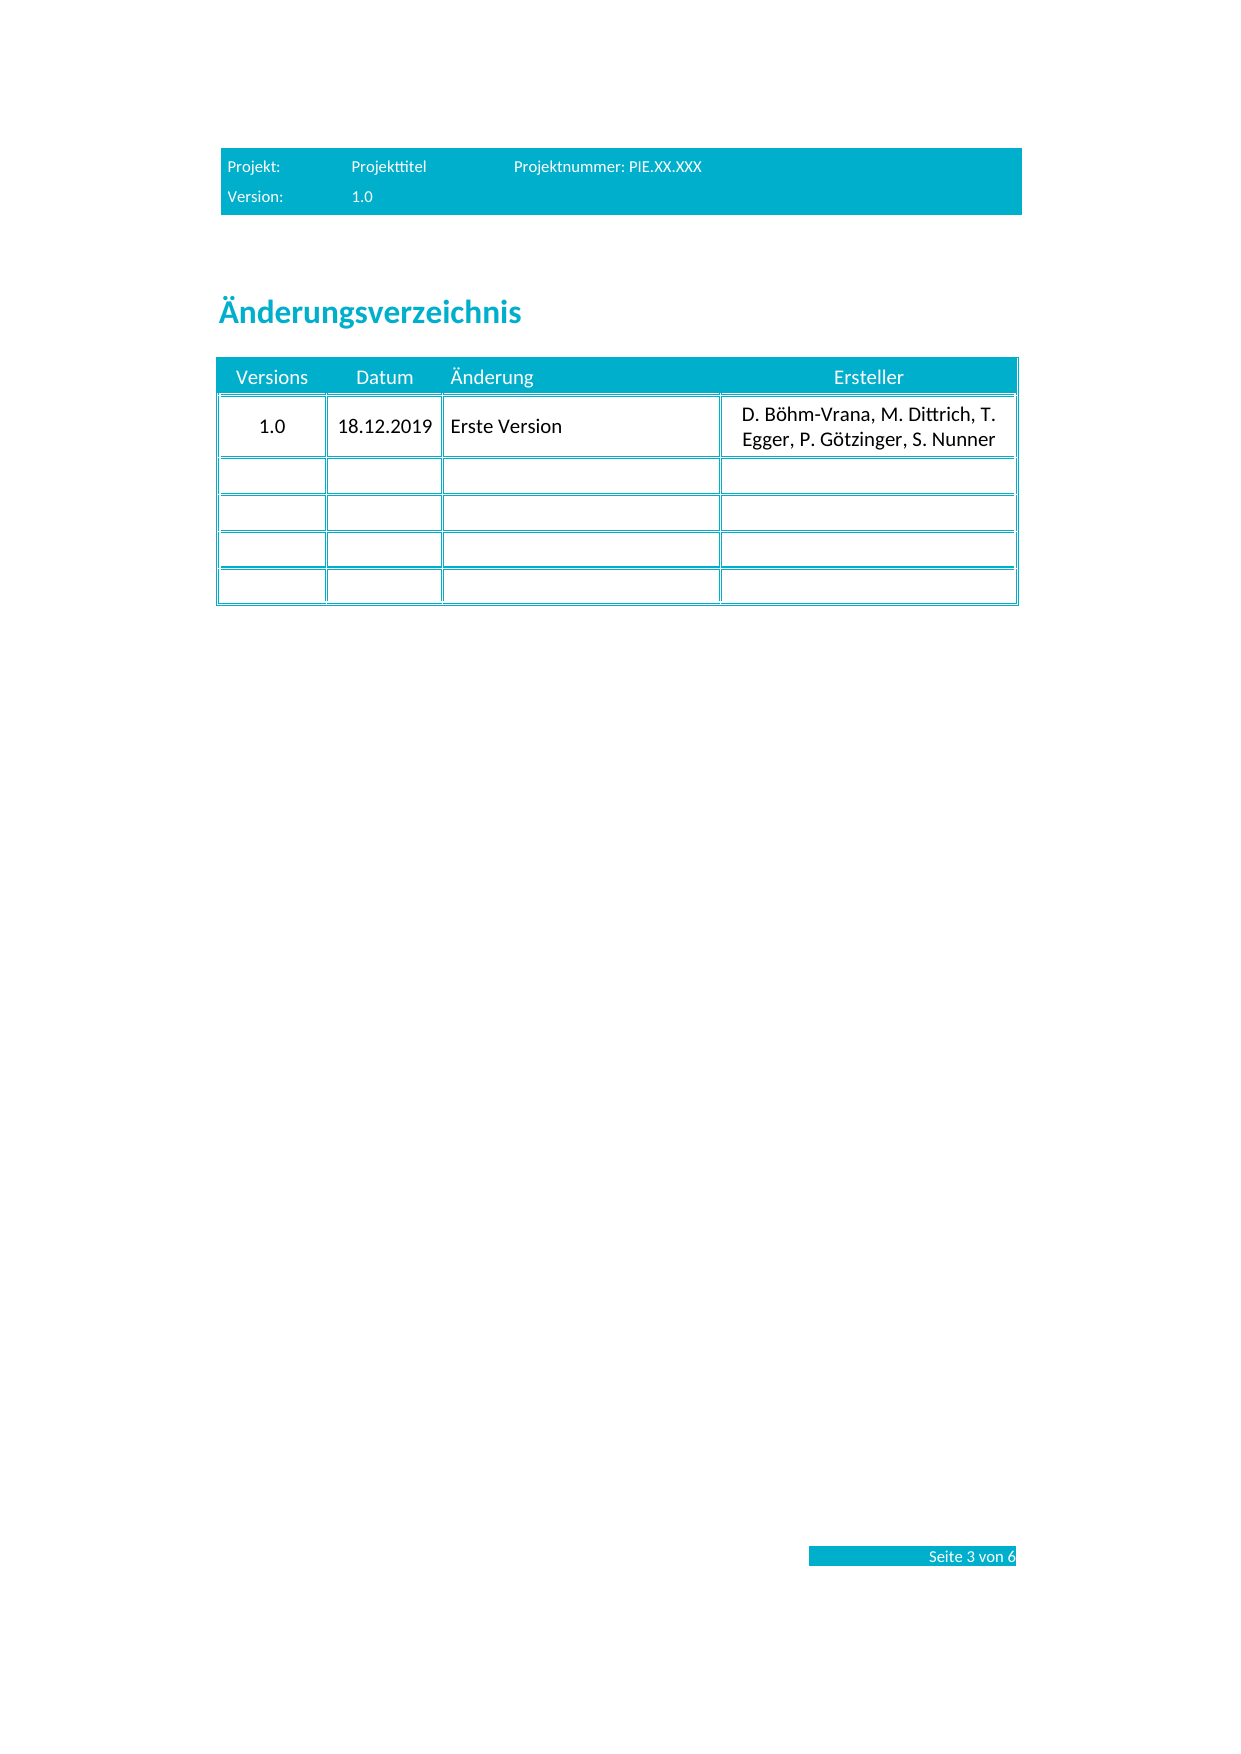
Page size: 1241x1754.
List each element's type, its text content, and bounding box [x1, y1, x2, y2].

table_cell [219, 493, 325, 529]
table_cell [328, 459, 441, 493]
table_cell Erste Version [444, 397, 719, 456]
table_cell [722, 530, 1016, 566]
table_cell [444, 459, 719, 493]
table_cell [443, 566, 721, 603]
table_cell [327, 566, 443, 603]
table_cell [444, 533, 719, 566]
table_cell D. Böhm-Vrana, M. Dittrich, T. Egger, P. Götzinger, S. Nunner [722, 394, 1016, 456]
table_cell [219, 456, 325, 493]
table_cell [328, 496, 441, 529]
table_header Änderung [443, 358, 721, 393]
table_header Versions [219, 358, 327, 393]
table_header Datum [327, 358, 443, 393]
table_header Ersteller [721, 360, 1016, 393]
text Änderungsverzeichnis [218, 291, 1016, 332]
table_cell 1.0 [219, 394, 325, 456]
table_cell [219, 566, 327, 603]
table_cell [219, 530, 325, 566]
table_cell [444, 496, 719, 529]
table_cell [721, 566, 1016, 603]
table_cell [722, 456, 1016, 493]
table_cell [722, 493, 1016, 529]
table_cell 18.12.2019 [328, 397, 441, 456]
table_cell [328, 533, 441, 566]
